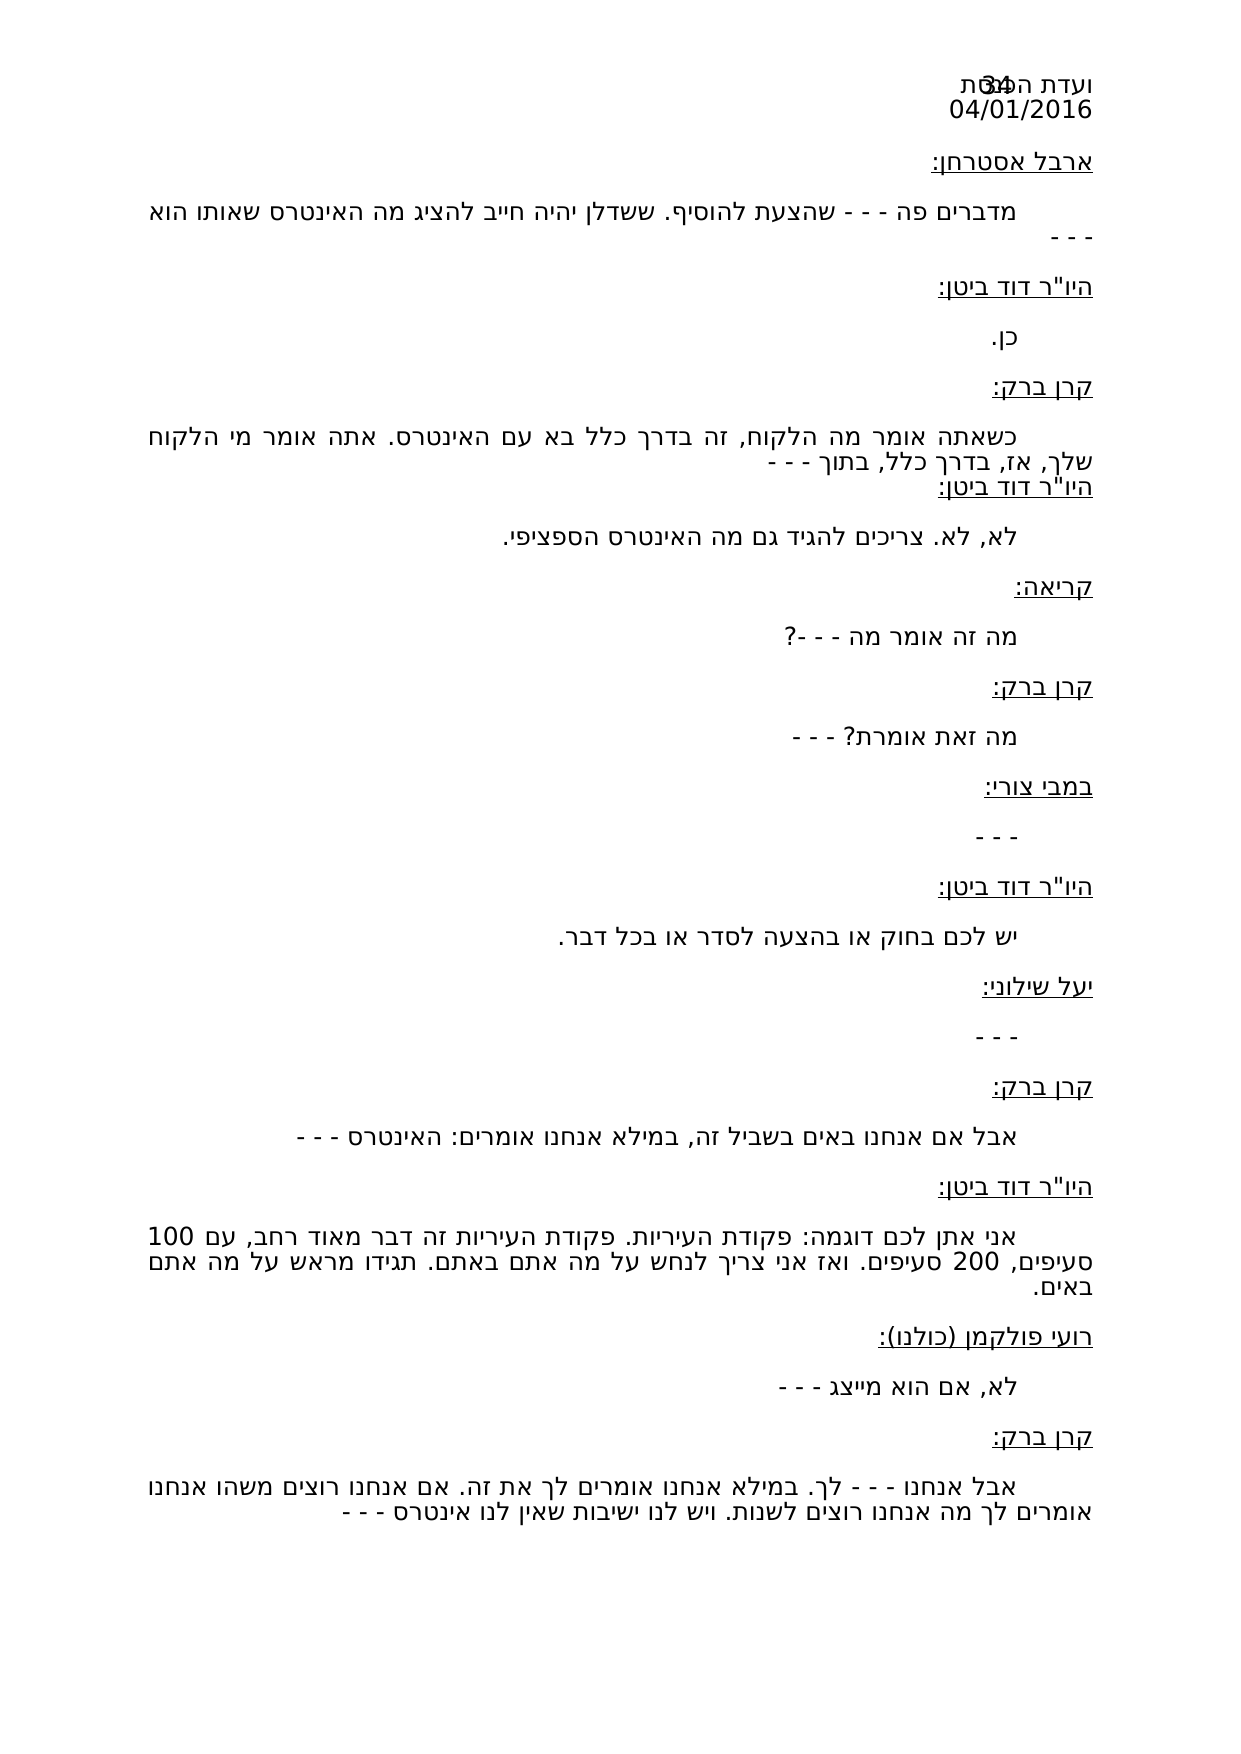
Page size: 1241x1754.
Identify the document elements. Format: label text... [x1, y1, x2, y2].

text אבל אנחנו - - - לך. במילא אנחנו אומרים לך את זה. אם אנחנו רוצים משהו אנחנו אומרים לך מה אנחנו רוצים לשנות. ויש לנו ישיבות שאין לנו אינטרס - - - [147, 1475, 1093, 1525]
text קריאה: [147, 575, 1093, 600]
text - - - [147, 1025, 1093, 1050]
text מה זאת אומרת? - - - [147, 725, 1093, 750]
text רועי פולקמן (כולנו): [147, 1325, 1093, 1350]
text קרן ברק: [147, 375, 1093, 400]
text כן. [147, 325, 1093, 350]
text לא, אם הוא מייצג - - - [147, 1375, 1093, 1400]
text ארבל אסטרחן: [147, 150, 1093, 175]
text כשאתה אומר מה הלקוח, זה בדרך כלל בא עם האינטרס. אתה אומר מי הלקוח שלך, אז, בדרך כלל, בתוך - - - [147, 425, 1093, 475]
text קרן ברק: [147, 1075, 1093, 1100]
text מה זה אומר מה - - -? [147, 625, 1093, 650]
text במבי צורי: [147, 775, 1093, 800]
text קרן ברק: [147, 675, 1093, 700]
text יש לכם בחוק או בהצעה לסדר או בכל דבר. [147, 925, 1093, 950]
text אני אתן לכם דוגמה: פקודת העיריות. פקודת העיריות זה דבר מאוד רחב, עם 100 סעיפים, 200 סעיפים. ואז אני צריך לנחש על מה אתם באתם. תגידו מראש על מה אתם באים. [147, 1225, 1093, 1300]
text קרן ברק: [147, 1425, 1093, 1450]
text יעל שילוני: [147, 975, 1093, 1000]
text אבל אם אנחנו באים בשביל זה, במילא אנחנו אומרים: האינטרס - - - [147, 1125, 1093, 1150]
text מדברים פה - - - שהצעת להוסיף. ששדלן יהיה חייב להציג מה האינטרס שאותו הוא - - - [147, 200, 1093, 250]
text - - - [147, 825, 1093, 850]
text היו"ר דוד ביטן: [147, 275, 1093, 300]
text היו"ר דוד ביטן: [147, 1175, 1093, 1200]
text היו"ר דוד ביטן: [147, 475, 1093, 500]
text היו"ר דוד ביטן: [147, 875, 1093, 900]
text לא, לא. צריכים להגיד גם מה האינטרס הספציפי. [147, 525, 1093, 550]
